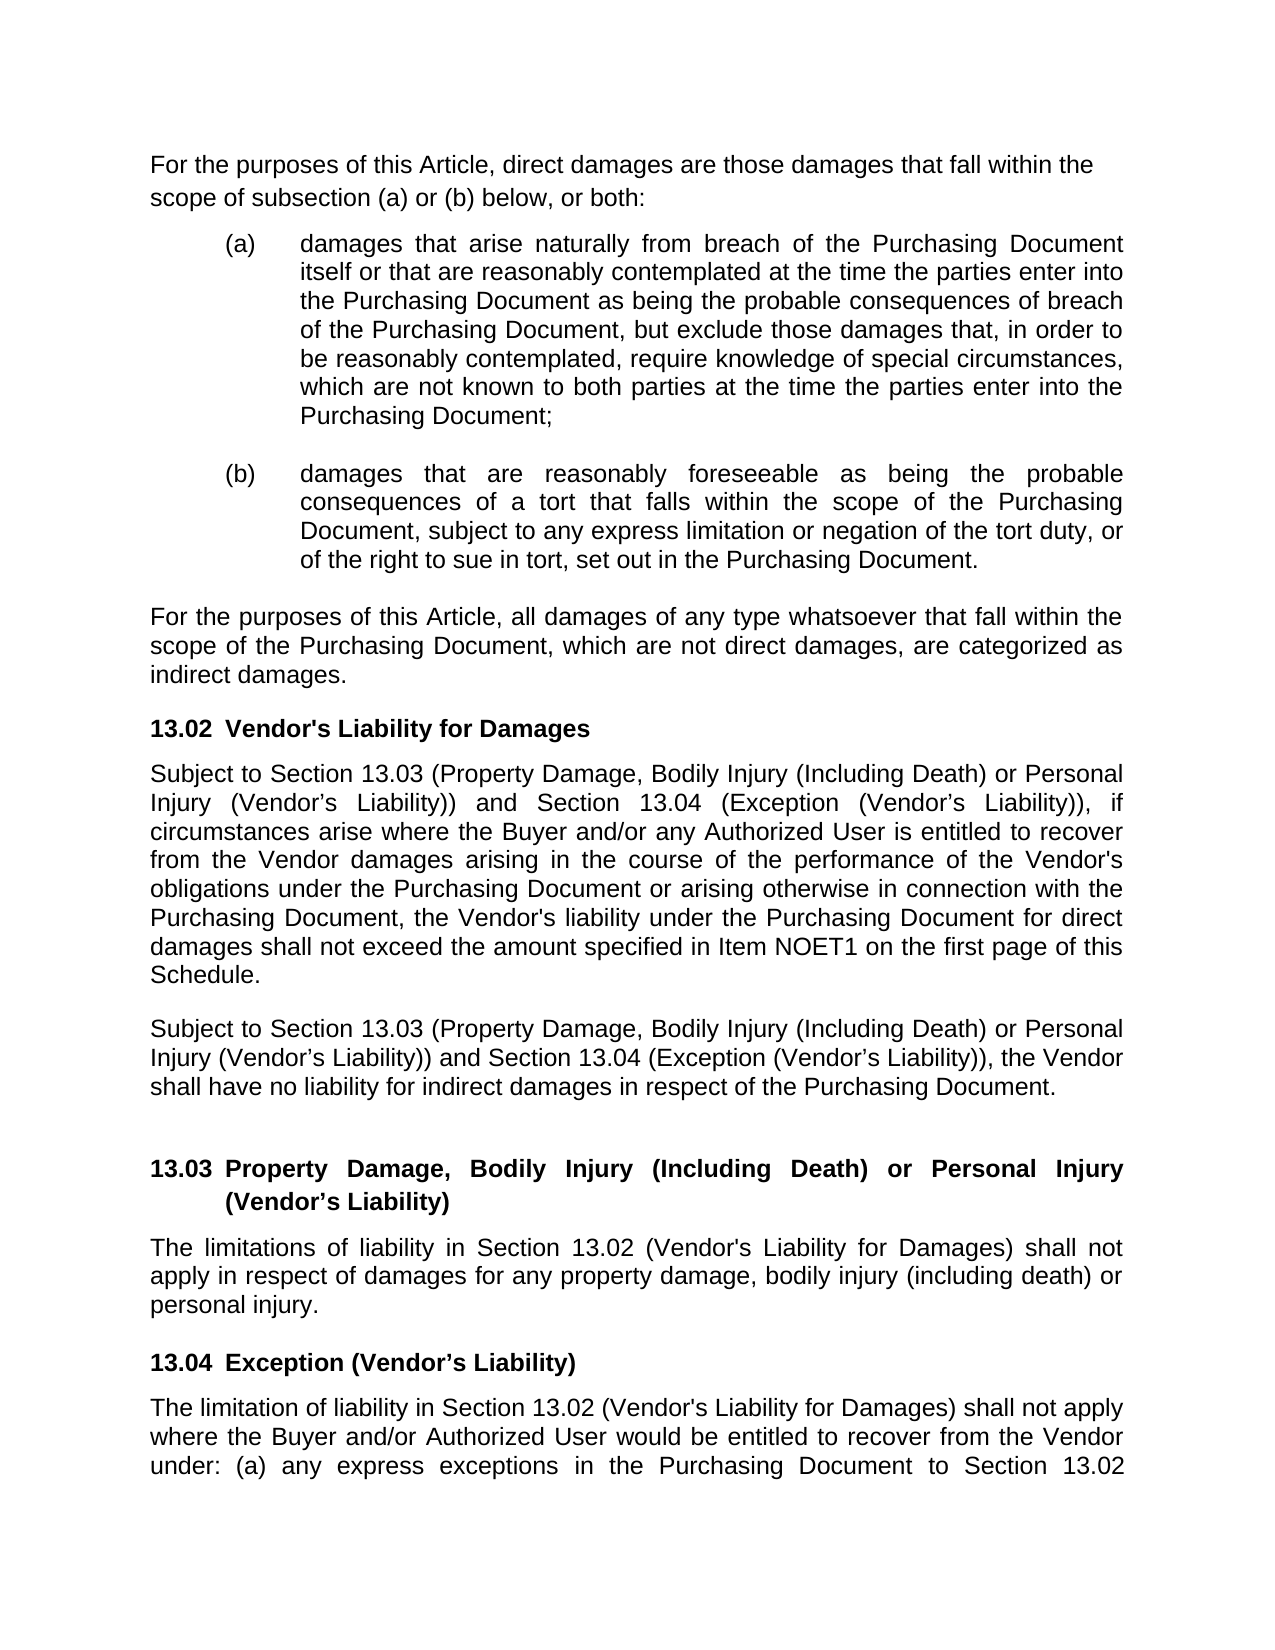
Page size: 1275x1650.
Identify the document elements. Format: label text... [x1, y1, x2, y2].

list For the purposes of this Article, direct damages are those damages that fall within the scope of subsection (a) or (b) below, or both: [150, 150, 1125, 212]
text Subject to Section 13.03 (Property Damage, Bodily Injury (Including Death) or Personal Injury (Vendor’s Liability)) and Section 13.04 (Exception (Vendor’s Liability)), the Vendor shall have no liability for indirect damages in respect of the Purchasing Document. [150, 1014, 1125, 1100]
list Property Damage, Bodily Injury (Including Death) or Personal Injury (Vendor’s Liability) [150, 1154, 1125, 1216]
text (a) damages that arise naturally from breach of the Purchasing Document itself or that are reasonably contemplated at the time the parties enter into the Purchasing Document as being the probable consequences of breach of the Purchasing Document, but exclude those damages that, in order to be reasonably contemplated, require knowledge of special circumstances, which are not known to both parties at the time the parties enter into the Purchasing Document; [225, 228, 1125, 430]
text (b) damages that are reasonably foreseeable as being the probable consequences of a tort that falls within the scope of the Purchasing Document, subject to any express limitation or negation of the tort duty, or of the right to sue in tort, set out in the Purchasing Document. [225, 458, 1125, 573]
text For the purposes of this Article, all damages of any type whatsoever that fall within the scope of the Purchasing Document, which are not direct damages, are categorized as indirect damages. [150, 602, 1125, 688]
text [150, 1393, 1125, 1479]
list Vendor's Liability for Damages [150, 713, 1125, 742]
text The limitations of liability in Section 13.02 (Vendor's Liability for Damages) shall not apply in respect of damages for any property damage, bodily injury (including death) or personal injury. [150, 1233, 1125, 1319]
list Exception (Vendor’s Liability) [150, 1348, 1125, 1376]
text Subject to Section 13.03 (Property Damage, Bodily Injury (Including Death) or Personal Injury (Vendor’s Liability)) and Section 13.04 (Exception (Vendor’s Liability)), if circumstances arise where the Buyer and/or any Authorized User is entitled to recover from the Vendor damages arising in the course of the performance of the Vendor's obligations under the Purchasing Document or arising otherwise in connection with the Purchasing Document, the Vendor's liability under the Purchasing Document for direct damages shall not exceed the amount specified in Item NOET1 on the first page of this Schedule. [150, 759, 1125, 989]
